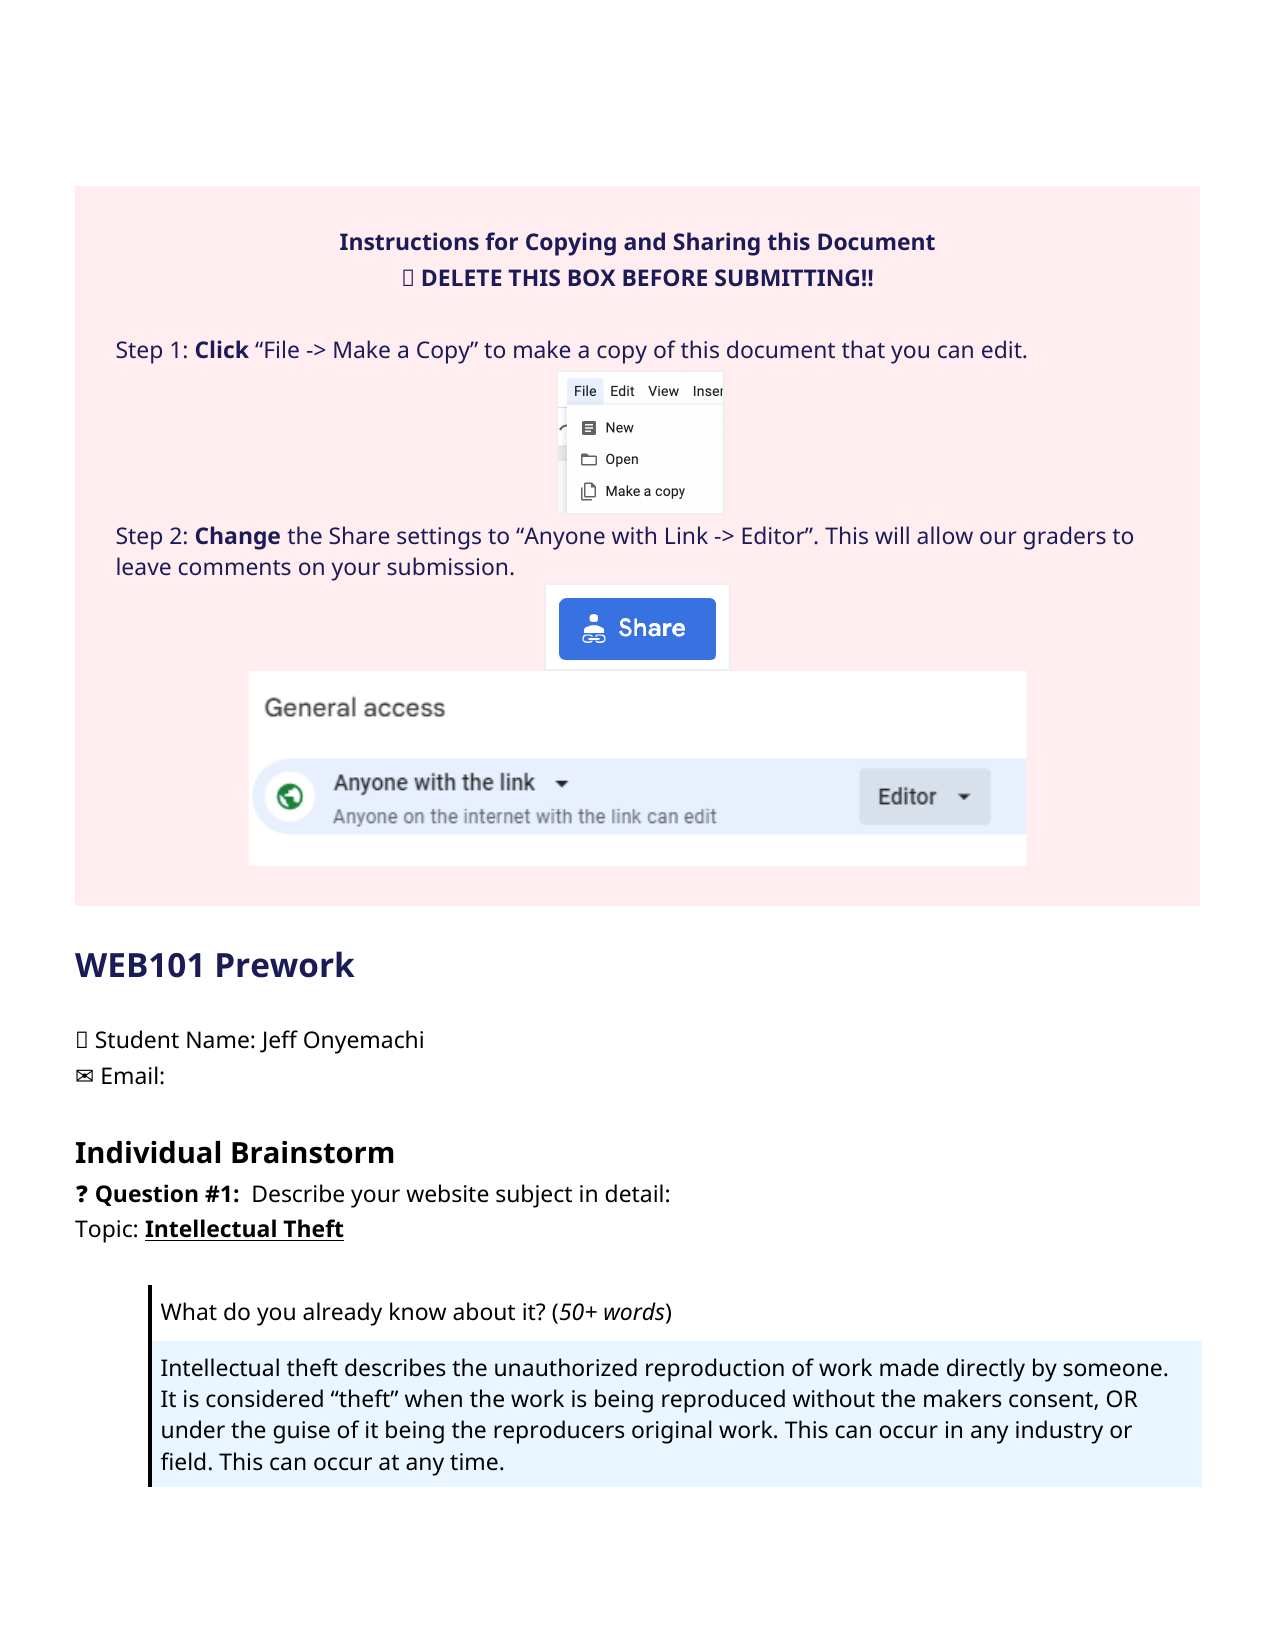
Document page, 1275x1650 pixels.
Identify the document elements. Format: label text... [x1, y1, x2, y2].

text ❓ Question #1: Describe your website subject in detail: [75, 1177, 1200, 1209]
picture [248, 671, 1027, 866]
table_cell Intellectual theft describes the unauthorized reproduction of work made directly by someone. It is considered “theft” when the work is being reproduced without the makers consent, OR under the guise of it being the reproducers original work. This can occur in any industry or field. This can occur at any time. [152, 1341, 1202, 1487]
table_header What do you already know about it? (50+ words) [152, 1285, 1202, 1341]
table_header Instructions for Copying and Sharing this Document 📣 DELETE THIS BOX BEFORE SUBMITTING!! Step 1: Click “File -> Make a Copy” to make a copy of this document that you can edit. Step 2: Change the Share settings to “Anyone with Link -> Editor”. This will allow our graders to leave comments on your submission. [75, 186, 1200, 906]
text Individual Brainstorm [75, 1132, 1200, 1172]
text WEB101 Prework [75, 942, 1200, 987]
picture [558, 372, 723, 513]
text 👤 Student Name: Jeff Onyemachi [75, 1024, 1200, 1055]
picture [546, 585, 729, 669]
text Topic: Intellectual Theft [75, 1213, 1200, 1245]
text ✉️ Email: [75, 1060, 1200, 1091]
